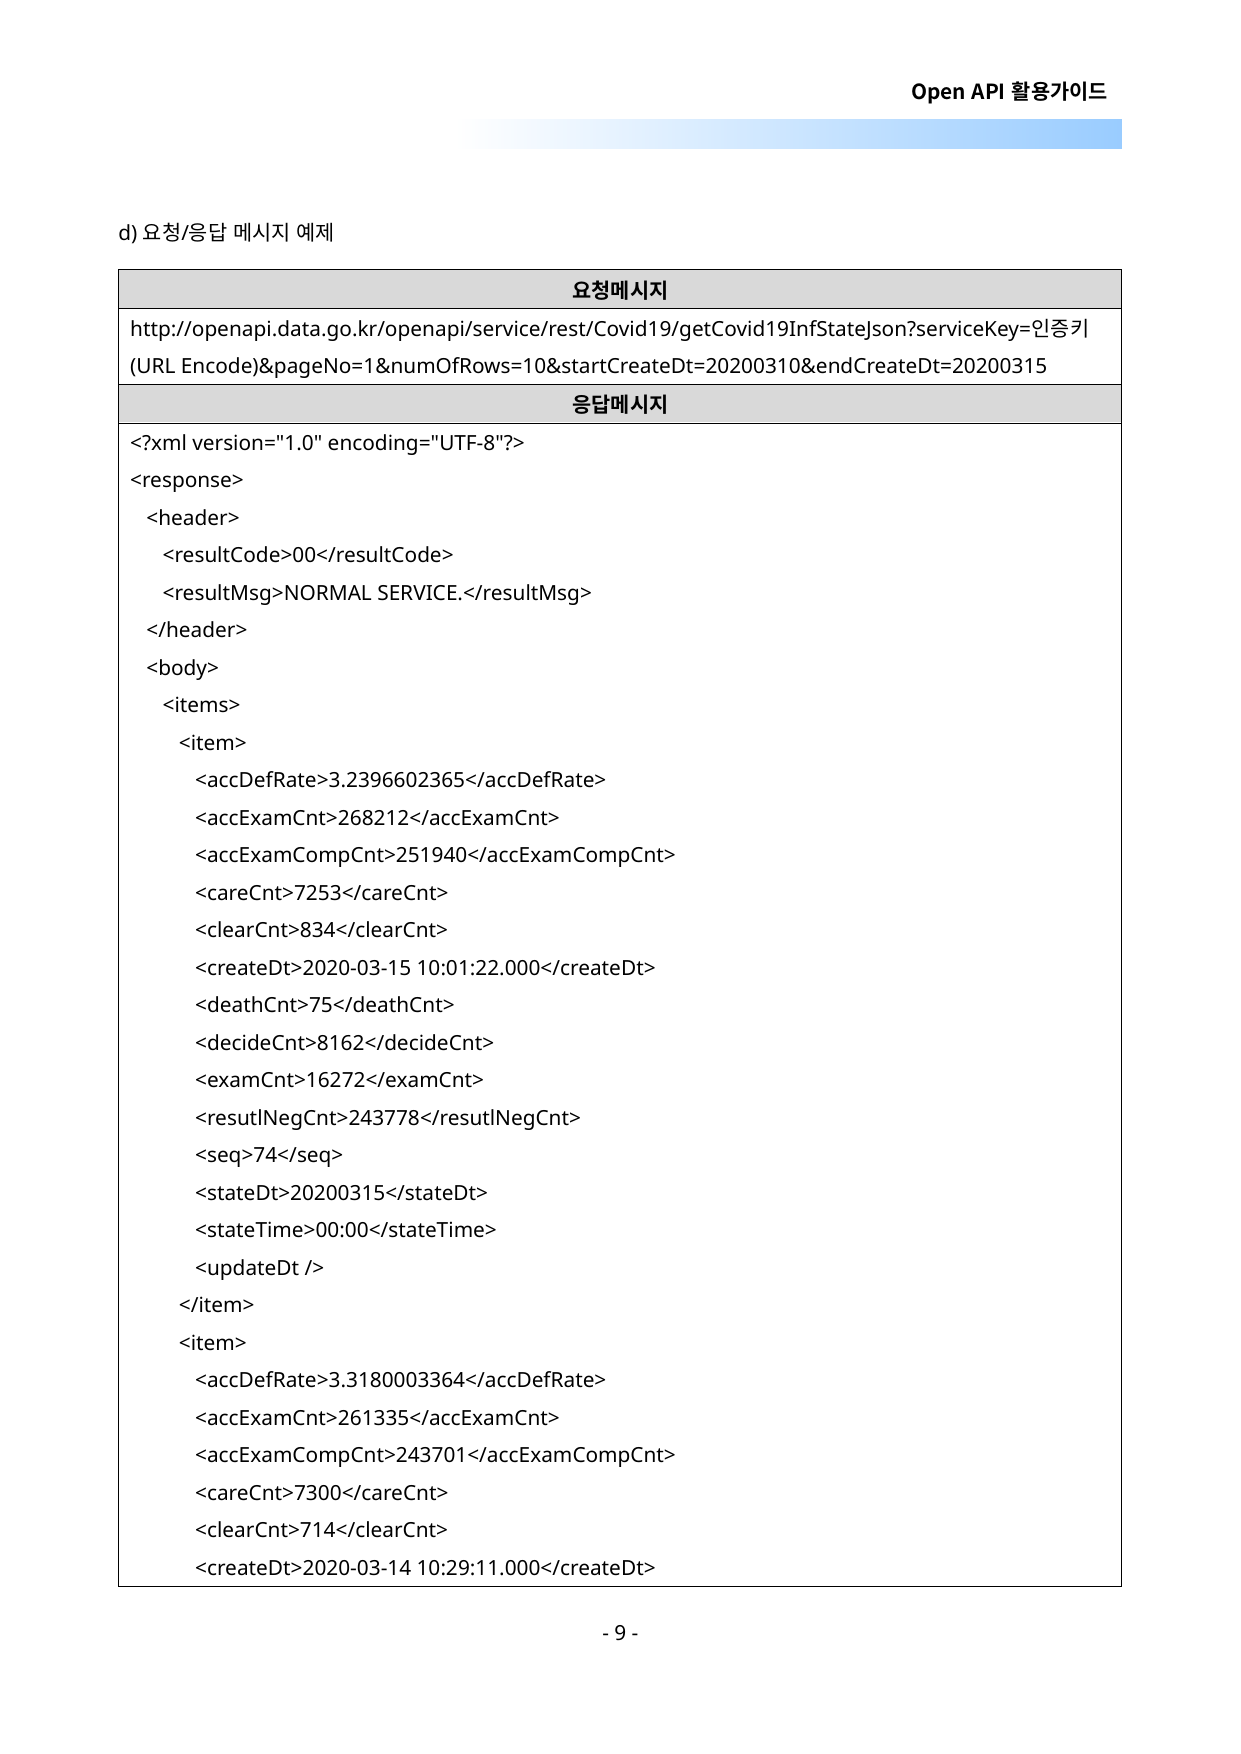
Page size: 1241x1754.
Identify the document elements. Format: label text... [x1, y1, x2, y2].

table_header 요청메시지 [119, 270, 1121, 308]
table_cell 응답메시지 [119, 385, 1121, 422]
text d) 요청/응답 메시지 예제 [118, 213, 1122, 250]
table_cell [119, 424, 1121, 1586]
table_cell http://openapi.data.go.kr/openapi/service/rest/Covid19/getCovid19InfStateJson?serviceKey=인증키(URL Encode)&pageNo=1&numOfRows=10&startCreateDt=20200310&endCreateDt=20200315 [119, 309, 1121, 384]
